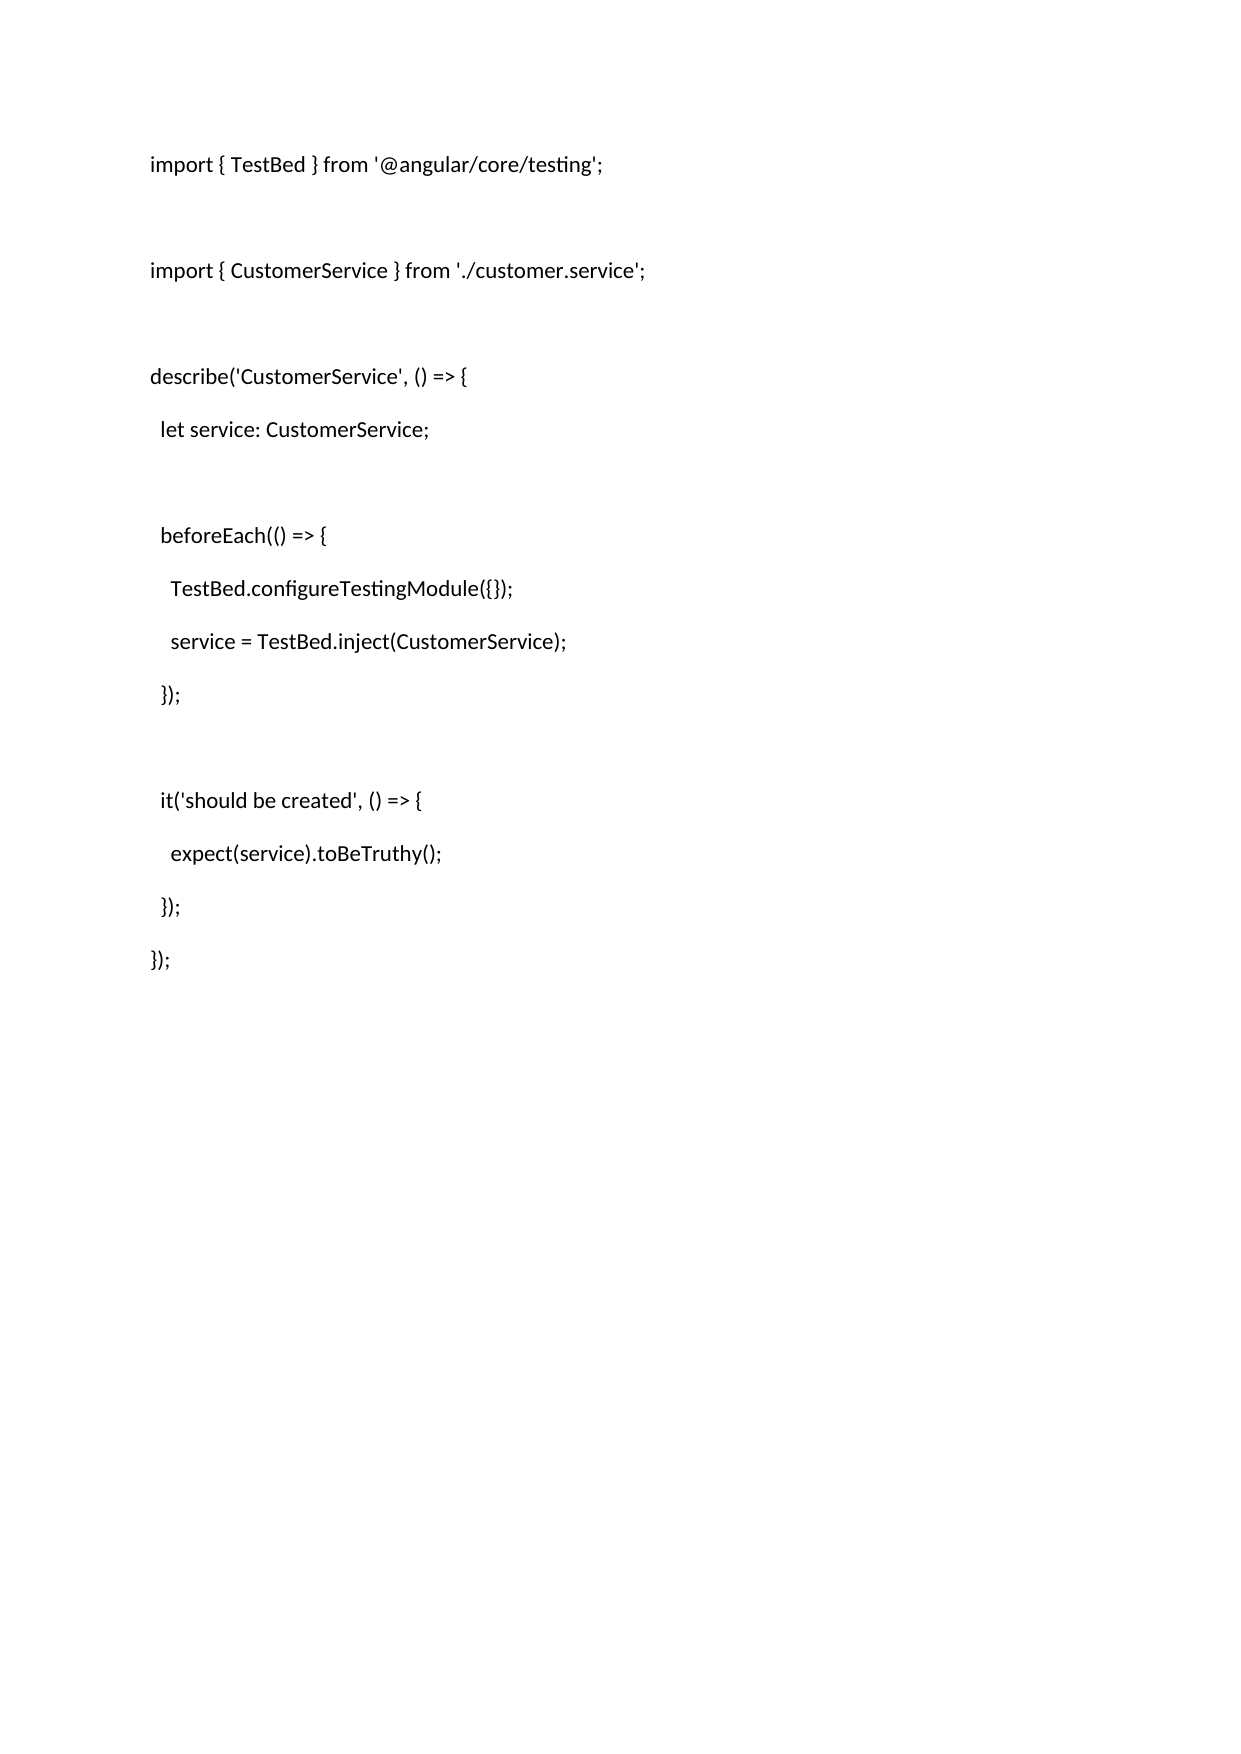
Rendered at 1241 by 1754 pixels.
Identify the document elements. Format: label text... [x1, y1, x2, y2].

text it('should be created', () => { [150, 786, 1090, 814]
text beforeEach(() => { [150, 521, 1090, 549]
text import { TestBed } from '@angular/core/testing'; [150, 150, 1090, 178]
text expect(service).toBeTruthy(); [150, 839, 1090, 867]
text }); [150, 945, 1090, 973]
text service = TestBed.inject(CustomerService); [150, 627, 1090, 655]
text }); [150, 892, 1090, 920]
text describe('CustomerService', () => { [150, 362, 1090, 390]
text import { CustomerService } from './customer.service'; [150, 256, 1090, 284]
text TestBed.configureTestingModule({}); [150, 574, 1090, 602]
text }); [150, 680, 1090, 708]
text let service: CustomerService; [150, 415, 1090, 443]
